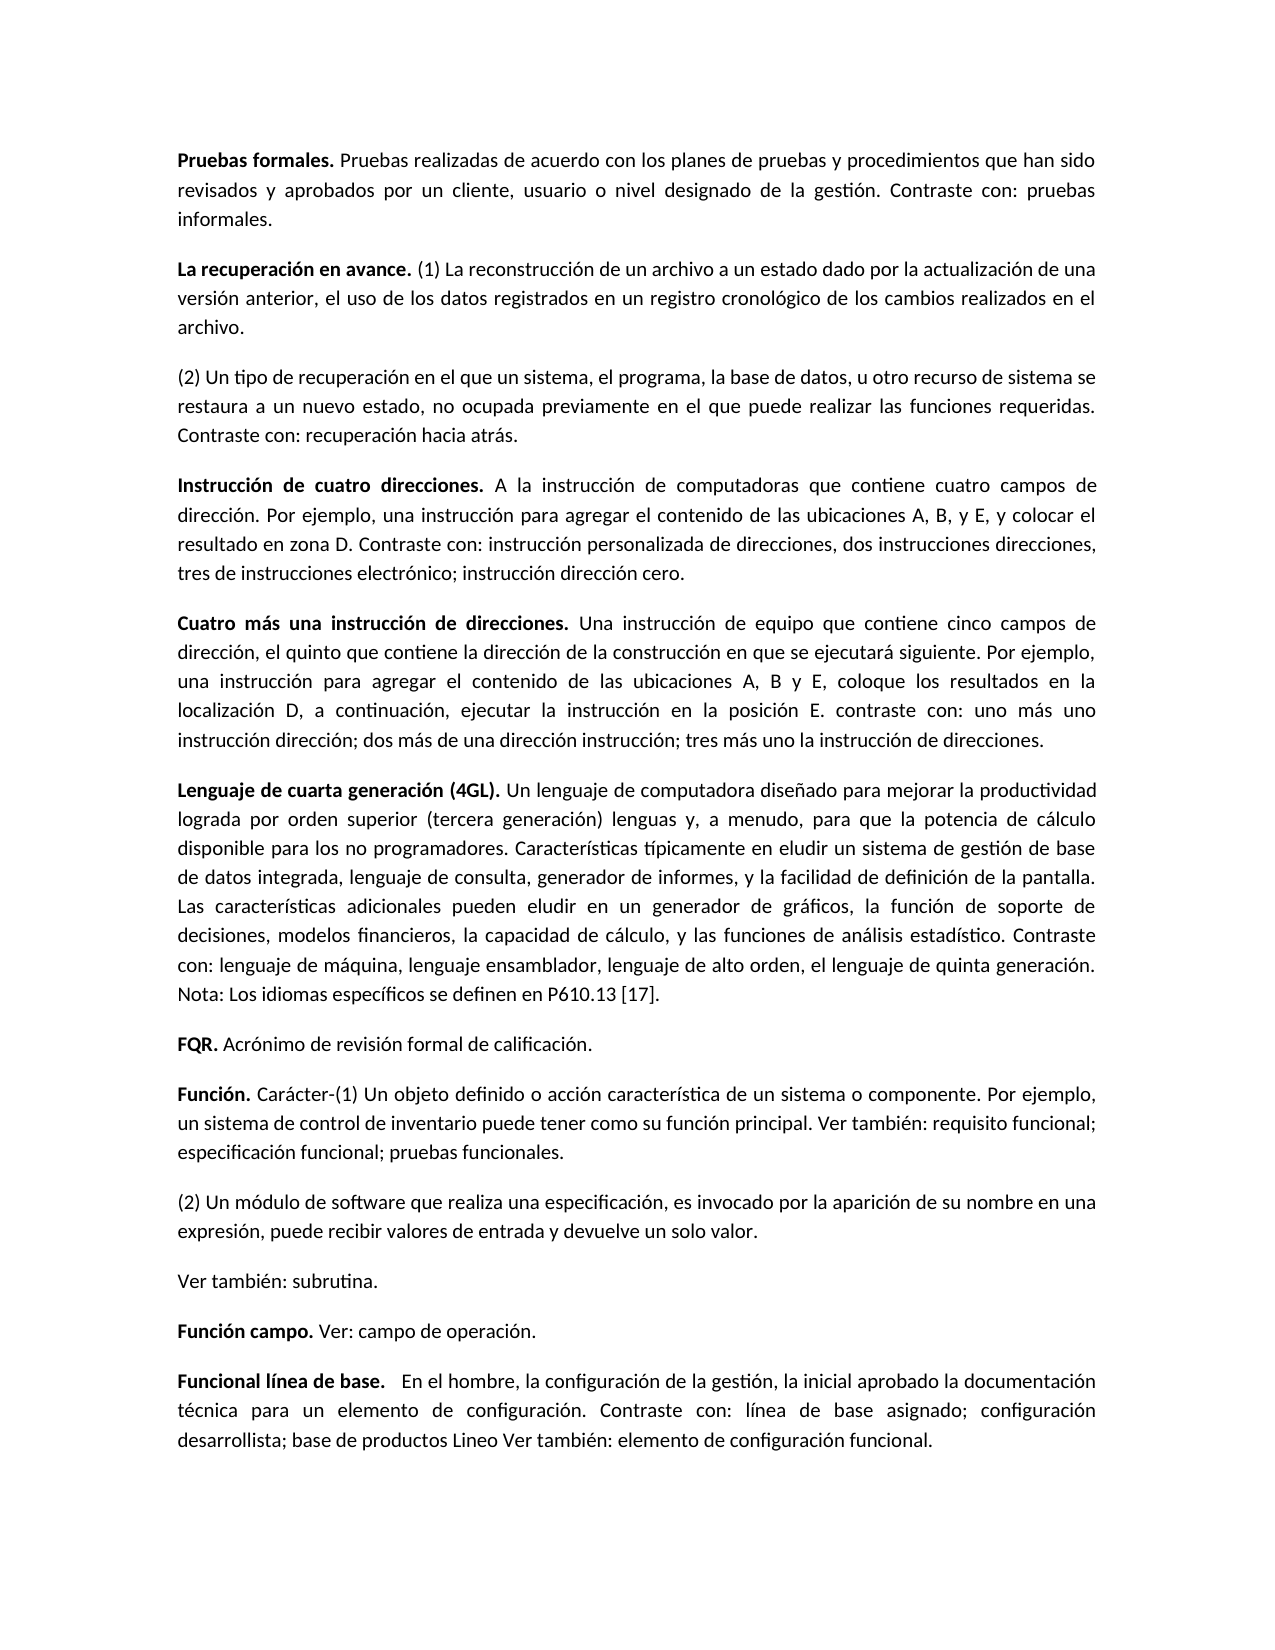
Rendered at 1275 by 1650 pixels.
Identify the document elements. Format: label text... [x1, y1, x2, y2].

text Cuatro más una instrucción de direcciones. Una instrucción de equipo que contiene cinco campos de dirección, el quinto que contiene la dirección de la construcción en que se ejecutará siguiente. Por ejemplo, una instrucción para agregar el contenido de las ubicaciones A, B y E, coloque los resultados en la localización D, a continuación, ejecutar la instrucción en la posición E. contraste con: uno más uno instrucción dirección; dos más de una dirección instrucción; tres más uno la instrucción de direcciones. [177, 610, 1098, 752]
text (2) Un tipo de recuperación en el que un sistema, el programa, la base de datos, u otro recurso de sistema se restaura a un nuevo estado, no ocupada previamente en el que puede realizar las funciones requeridas. Contraste con: recuperación hacia atrás. [177, 364, 1098, 448]
text Instrucción de cuatro direcciones. A la instrucción de computadoras que contiene cuatro campos de dirección. Por ejemplo, una instrucción para agregar el contenido de las ubicaciones A, B, y E, y colocar el resultado en zona D. Contraste con: instrucción personalizada de direcciones, dos instrucciones direcciones, tres de instrucciones electrónico; instrucción dirección cero. [177, 473, 1098, 586]
text Lenguaje de cuarta generación (4GL). Un lenguaje de computadora diseñado para mejorar la productividad lograda por orden superior (tercera generación) lenguas y, a menudo, para que la potencia de cálculo disponible para los no programadores. Características típicamente en eludir un sistema de gestión de base de datos integrada, lenguaje de consulta, generador de informes, y la facilidad de definición de la pantalla. Las características adicionales pueden eludir en un generador de gráficos, la función de soporte de decisiones, modelos financieros, la capacidad de cálculo, y las funciones de análisis estadístico. Contraste con: lenguaje de máquina, lenguaje ensamblador, lenguaje de alto orden, el lenguaje de quinta generación. Nota: Los idiomas específicos se definen en P610.13 [17]. [177, 777, 1098, 1006]
text Función campo. Ver: campo de operación. [177, 1318, 1098, 1344]
text Funcional línea de base. En el hombre, la configuración de la gestión, la inicial aprobado la documentación técnica para un elemento de configuración. Contraste con: línea de base asignado; configuración desarrollista; base de productos Lineo Ver también: elemento de configuración funcional. [177, 1368, 1098, 1452]
text Pruebas formales. Pruebas realizadas de acuerdo con los planes de pruebas y procedimientos que han sido revisados y aprobados por un cliente, usuario o nivel designado de la gestión. Contraste con: pruebas informales. [177, 148, 1098, 231]
text (2) Un módulo de software que realiza una especificación, es invocado por la aparición de su nombre en una expresión, puede recibir valores de entrada y devuelve un solo valor. [177, 1189, 1098, 1244]
text Ver también: subrutina. [177, 1268, 1098, 1294]
text FQR. Acrónimo de revisión formal de calificación. [177, 1031, 1098, 1056]
text La recuperación en avance. (1) La reconstrucción de un archivo a un estado dado por la actualización de una versión anterior, el uso de los datos registrados en un registro cronológico de los cambios realizados en el archivo. [177, 256, 1098, 340]
text Función. Carácter-(1) Un objeto definido o acción característica de un sistema o componente. Por ejemplo, un sistema de control de inventario puede tener como su función principal. Ver también: requisito funcional; especificación funcional; pruebas funcionales. [177, 1081, 1098, 1165]
